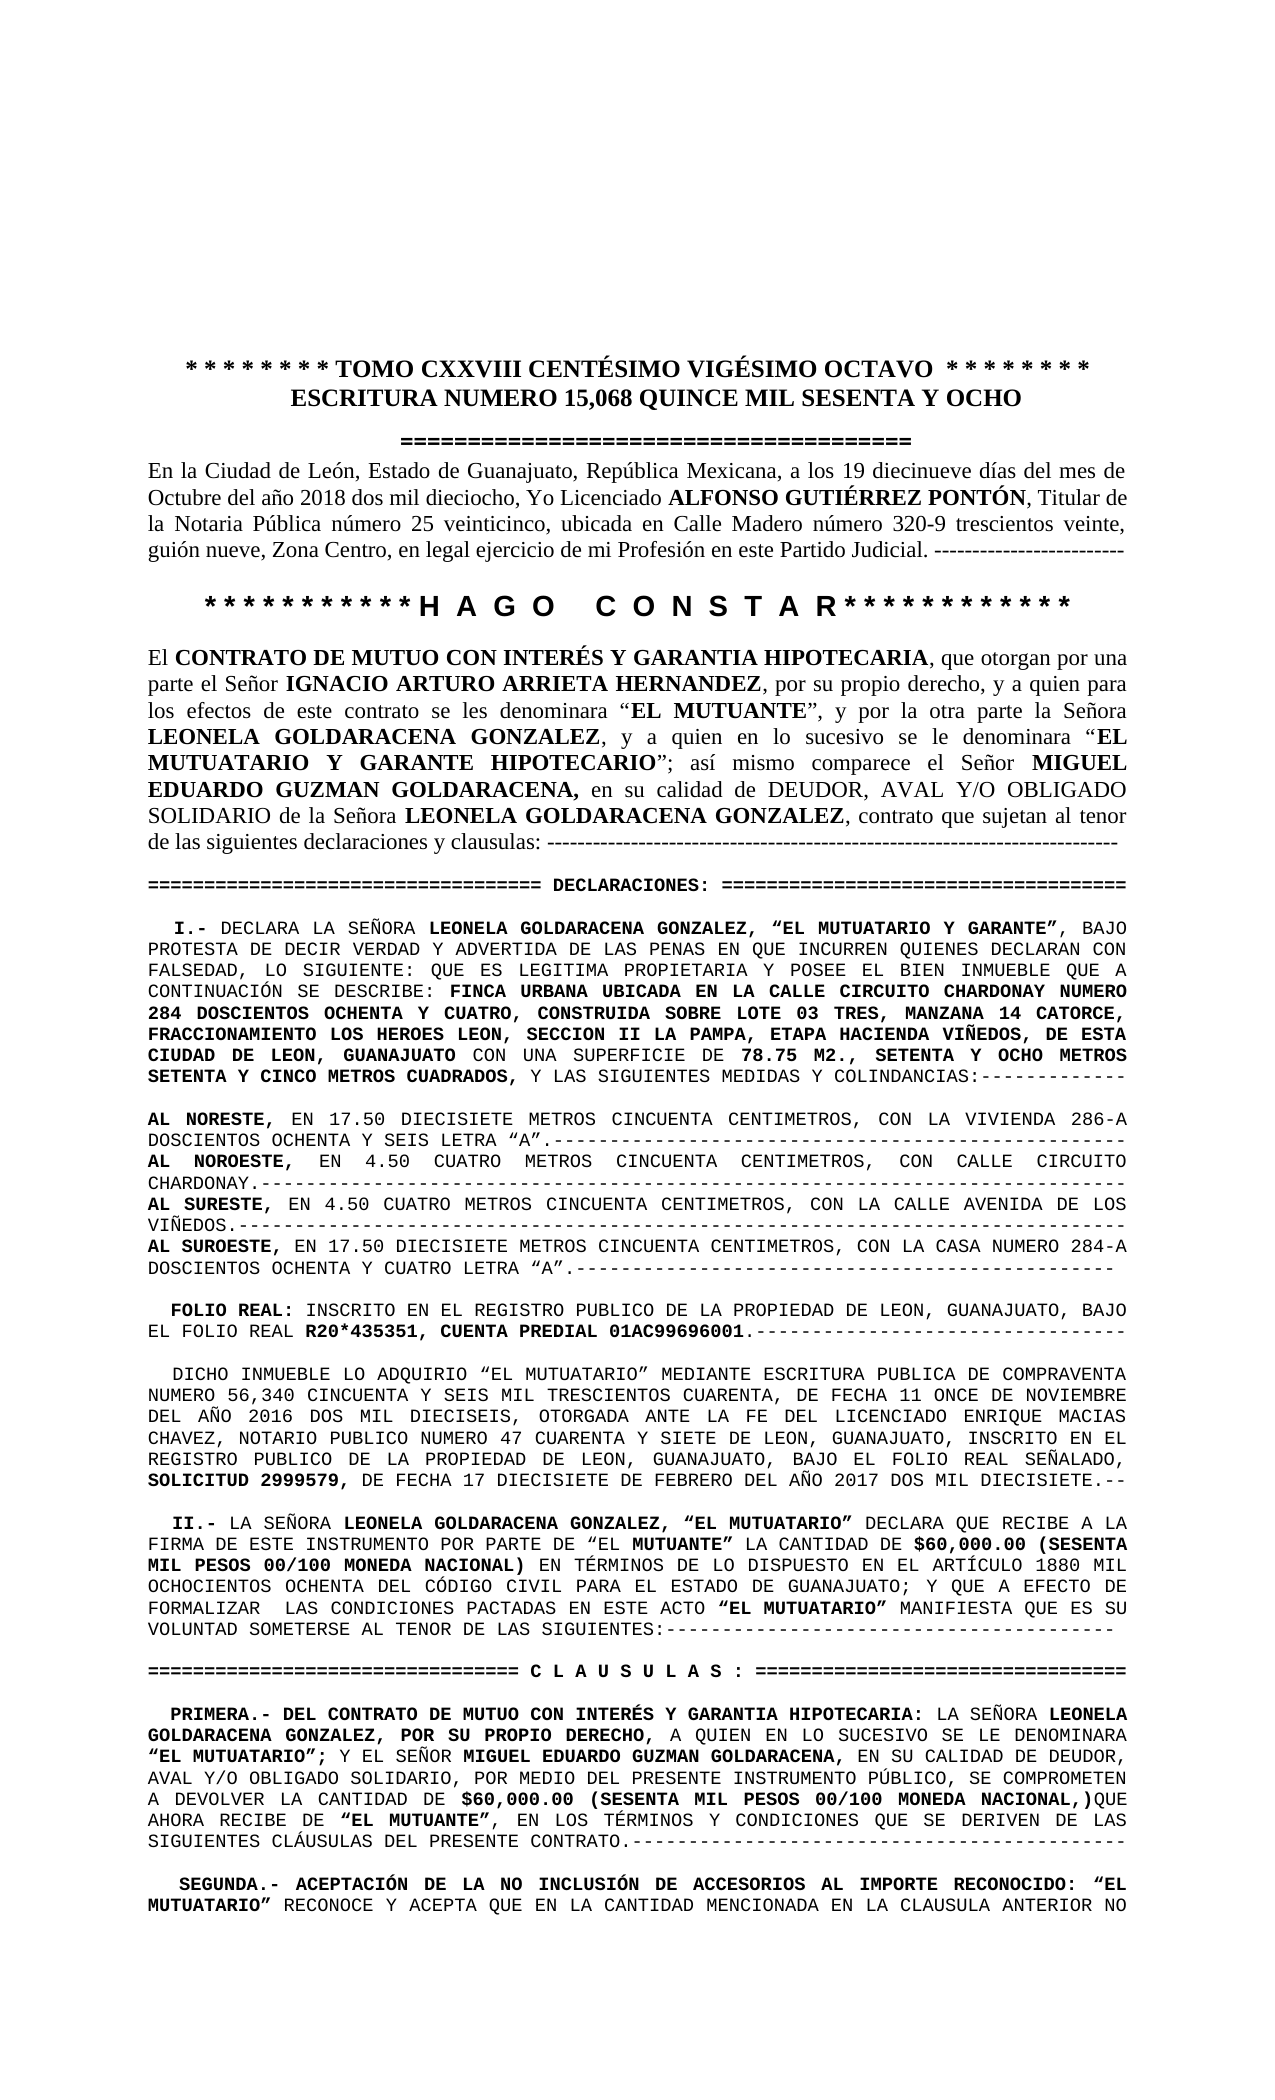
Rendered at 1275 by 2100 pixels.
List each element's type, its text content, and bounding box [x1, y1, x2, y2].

text ================================= C L A U S U L A S : ================================= [148, 1662, 1127, 1683]
text I.- DECLARA LA SEÑORA LEONELA GOLDARACENA GONZALEZ, “EL MUTUATARIO Y GARANTE”, BAJO PROTESTA DE DECIR VERDAD Y ADVERTIDA DE LAS PENAS EN QUE INCURREN QUIENES DECLARAN CON FALSEDAD, LO SIGUIENTE: QUE ES LEGITIMA PROPIETARIA Y POSEE EL BIEN INMUEBLE QUE A CONTINUACIÓN SE DESCRIBE: FINCA URBANA UBICADA EN LA CALLE CIRCUITO CHARDONAY NUMERO 284 DOSCIENTOS OCHENTA Y CUATRO, CONSTRUIDA SOBRE LOTE 03 TRES, MANZANA 14 CATORCE, FRACCIONAMIENTO LOS HEROES LEON, SECCION II LA PAMPA, ETAPA HACIENDA VIÑEDOS, DE ESTA CIUDAD DE LEON, GUANAJUATO CON UNA SUPERFICIE DE 78.75 M2., SETENTA Y OCHO METROS SETENTA Y CINCO METROS CUADRADOS, Y LAS SIGUIENTES MEDIDAS Y COLINDANCIAS:------------- [148, 918, 1127, 1088]
text El CONTRATO DE MUTUO CON INTERÉS Y GARANTIA HIPOTECARIA, que otorgan por una parte el Señor IGNACIO ARTURO ARRIETA HERNANDEZ, por su propio derecho, y a quien para los efectos de este contrato se les denominara “EL MUTUANTE”, y por la otra parte la Señora LEONELA GOLDARACENA GONZALEZ, y a quien en lo sucesivo se le denominara “EL MUTUATARIO Y GARANTE HIPOTECARIO”; así mismo comparece el Señor MIGUEL EDUARDO GUZMAN GOLDARACENA, en su calidad de DEUDOR, AVAL Y/O OBLIGADO SOLIDARIO de la Señora LEONELA GOLDARACENA GONZALEZ, contrato que sujetan al tenor de las siguientes declaraciones y clausulas: --------------------------------------------------------------------------- [148, 644, 1127, 855]
text ====================================== [185, 424, 1127, 457]
text En la Ciudad de León, Estado de Guanajuato, República Mexicana, a los 19 diecinueve días del mes de Octubre del año 2018 dos mil dieciocho, Yo Licenciado ALFONSO GUTIÉRREZ PONTÓN, Titular de la Notaria Pública número 25 veinticinco, ubicada en Calle Madero número 320-9 trescientos veinte, guión nueve, Zona Centro, en legal ejercicio de mi Profesión en este Partido Judicial. ------------------------- [148, 457, 1127, 563]
text DICHO INMUEBLE LO ADQUIRIO “EL MUTUATARIO” MEDIANTE ESCRITURA PUBLICA DE COMPRAVENTA NUMERO 56,340 CINCUENTA Y SEIS MIL TRESCIENTOS CUARENTA, DE FECHA 11 ONCE DE NOVIEMBRE DEL AÑO 2016 DOS MIL DIECISEIS, OTORGADA ANTE LA FE DEL LICENCIADO ENRIQUE MACIAS CHAVEZ, NOTARIO PUBLICO NUMERO 47 CUARENTA Y SIETE DE LEON, GUANAJUATO, INSCRITO EN EL REGISTRO PUBLICO DE LA PROPIEDAD DE LEON, GUANAJUATO, BAJO EL FOLIO REAL SEÑALADO, SOLICITUD 2999579, DE FECHA 17 DIECISIETE DE FEBRERO DEL AÑO 2017 DOS MIL DIECISIETE.-- [148, 1365, 1127, 1492]
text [148, 1875, 1127, 1917]
text II.- LA SEÑORA LEONELA GOLDARACENA GONZALEZ, “EL MUTUATARIO” DECLARA QUE RECIBE A LA FIRMA DE ESTE INSTRUMENTO POR PARTE DE “EL MUTUANTE” LA CANTIDAD DE $60,000.00 (SESENTA MIL PESOS 00/100 MONEDA NACIONAL) EN TÉRMINOS DE LO DISPUESTO EN EL ARTÍCULO 1880 MIL OCHOCIENTOS OCHENTA DEL CÓDIGO CIVIL PARA EL ESTADO DE GUANAJUATO; Y QUE A EFECTO DE FORMALIZAR LAS CONDICIONES PACTADAS EN ESTE ACTO “EL MUTUATARIO” MANIFIESTA QUE ES SU VOLUNTAD SOMETERSE AL TENOR DE LAS SIGUIENTES:---------------------------------------- [148, 1513, 1127, 1641]
text PRIMERA.- DEL CONTRATO DE MUTUO CON INTERÉS Y GARANTIA HIPOTECARIA: LA SEÑORA LEONELA GOLDARACENA GONZALEZ, POR SU PROPIO DERECHO, A QUIEN EN LO SUCESIVO SE LE DENOMINARA “EL MUTUATARIO”; Y EL SEÑOR MIGUEL EDUARDO GUZMAN GOLDARACENA, EN SU CALIDAD DE DEUDOR, AVAL Y/O OBLIGADO SOLIDARIO, POR MEDIO DEL PRESENTE INSTRUMENTO PÚBLICO, SE COMPROMETEN A DEVOLVER LA CANTIDAD DE $60,000.00 (SESENTA MIL PESOS 00/100 MONEDA NACIONAL,)QUE AHORA RECIBE DE “EL MUTUANTE”, EN LOS TÉRMINOS Y CONDICIONES QUE SE DERIVEN DE LAS SIGUIENTES CLÁUSULAS DEL PRESENTE CONTRATO.-------------------------------------------- [148, 1705, 1127, 1853]
text AL SUROESTE, EN 17.50 DIECISIETE METROS CINCUENTA CENTIMETROS, CON LA CASA NUMERO 284-A DOSCIENTOS OCHENTA Y CUATRO LETRA “A”.------------------------------------------------ [148, 1237, 1127, 1280]
text * * * * * * * * TOMO CXXVIII CENTÉSIMO VIGÉSIMO OCTAVO * * * * * * * * [148, 354, 1127, 383]
text FOLIO REAL: INSCRITO EN EL REGISTRO PUBLICO DE LA PROPIEDAD DE LEON, GUANAJUATO, BAJO EL FOLIO REAL R20*435351, CUENTA PREDIAL 01AC99696001.--------------------------------- [148, 1301, 1127, 1343]
text * * * * * * * * * * * H A G O C O N S T A R * * * * * * * * * * * * [148, 589, 1127, 623]
text AL NORESTE, EN 17.50 DIECISIETE METROS CINCUENTA CENTIMETROS, CON LA VIVIENDA 286-A DOSCIENTOS OCHENTA Y SEIS LETRA “A”.--------------------------------------------------- [148, 1110, 1127, 1152]
text ESCRITURA NUMERO 15,068 QUINCE MIL SESENTA Y OCHO [185, 383, 1127, 412]
text =================================== DECLARACIONES: ==================================== [148, 876, 1127, 897]
text AL NOROESTE, EN 4.50 CUATRO METROS CINCUENTA CENTIMETROS, CON CALLE CIRCUITO CHARDONAY.----------------------------------------------------------------------------- [148, 1152, 1127, 1195]
text AL SURESTE, EN 4.50 CUATRO METROS CINCUENTA CENTIMETROS, CON LA CALLE AVENIDA DE LOS VIÑEDOS.------------------------------------------------------------------------------- [148, 1195, 1127, 1237]
